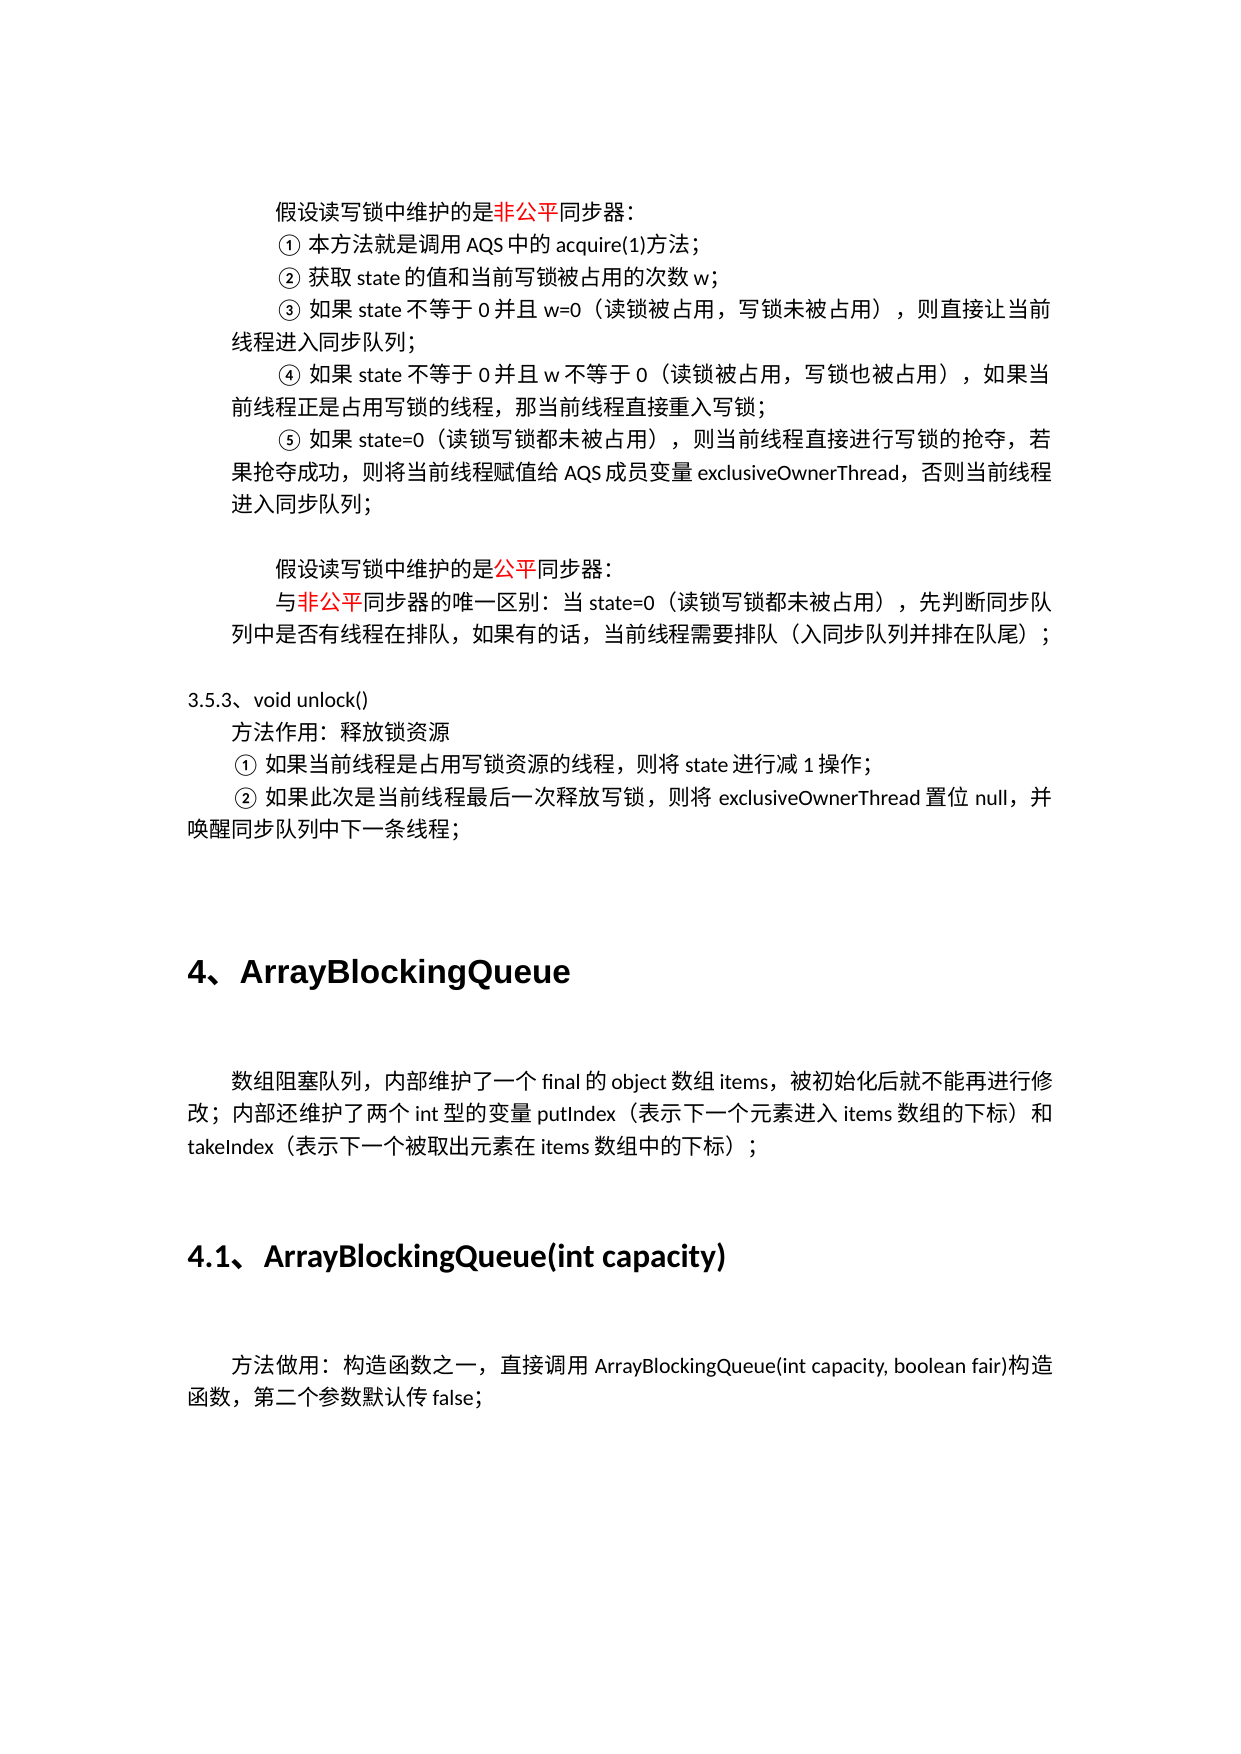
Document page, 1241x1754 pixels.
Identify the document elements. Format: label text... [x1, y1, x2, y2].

subtitle ArrayBlockingQueue [187, 937, 1053, 1002]
subtitle 4.1、ArrayBlockingQueue(int capacity) [187, 1220, 1053, 1285]
text 与非公平同步器的唯一区别：当state=0（读锁写锁都未被占用），先判断同步队列中是否有线程在排队，如果有的话，当前线程需要排队（入同步队列并排在队尾）； [231, 584, 1053, 649]
text ①如果当前线程是占用写锁资源的线程，则将state进行减1操作； [187, 747, 1053, 779]
text ④如果state不等于0并且w不等于0（读锁被占用，写锁也被占用），如果当前线程正是占用写锁的线程，那当前线程直接重入写锁； [231, 357, 1053, 422]
text ③如果state不等于0并且w=0（读锁被占用，写锁未被占用），则直接让当前线程进入同步队列； [231, 292, 1053, 357]
text ②获取state的值和当前写锁被占用的次数w； [231, 259, 1053, 292]
list 数组阻塞队列，内部维护了一个final的object数组items，被初始化后就不能再进行修改；内部还维护了两个int型的变量putIndex（表示下一个元素进入items数组的下标）和takeIndex（表示下一个被取出元素在items数组中的下标）； [187, 1063, 1053, 1161]
text ⑤如果state=0（读锁写锁都未被占用），则当前线程直接进行写锁的抢夺，若果抢夺成功，则将当前线程赋值给AQS成员变量exclusiveOwnerThread，否则当前线程进入同步队列； [231, 422, 1053, 519]
text 假设读写锁中维护的是非公平同步器： [231, 194, 1053, 227]
text 方法作用：释放锁资源 [187, 714, 1053, 747]
text ①本方法就是调用AQS中的acquire(1)方法； [231, 227, 1053, 259]
text 3.5.3、void unlock() [187, 682, 1053, 714]
text ②如果此次是当前线程最后一次释放写锁，则将exclusiveOwnerThread置位null，并唤醒同步队列中下一条线程； [187, 779, 1053, 844]
text 假设读写锁中维护的是公平同步器： [231, 552, 1053, 584]
text 方法做用：构造函数之一，直接调用ArrayBlockingQueue(int capacity, boolean fair)构造函数，第二个参数默认传false； [187, 1347, 1053, 1412]
